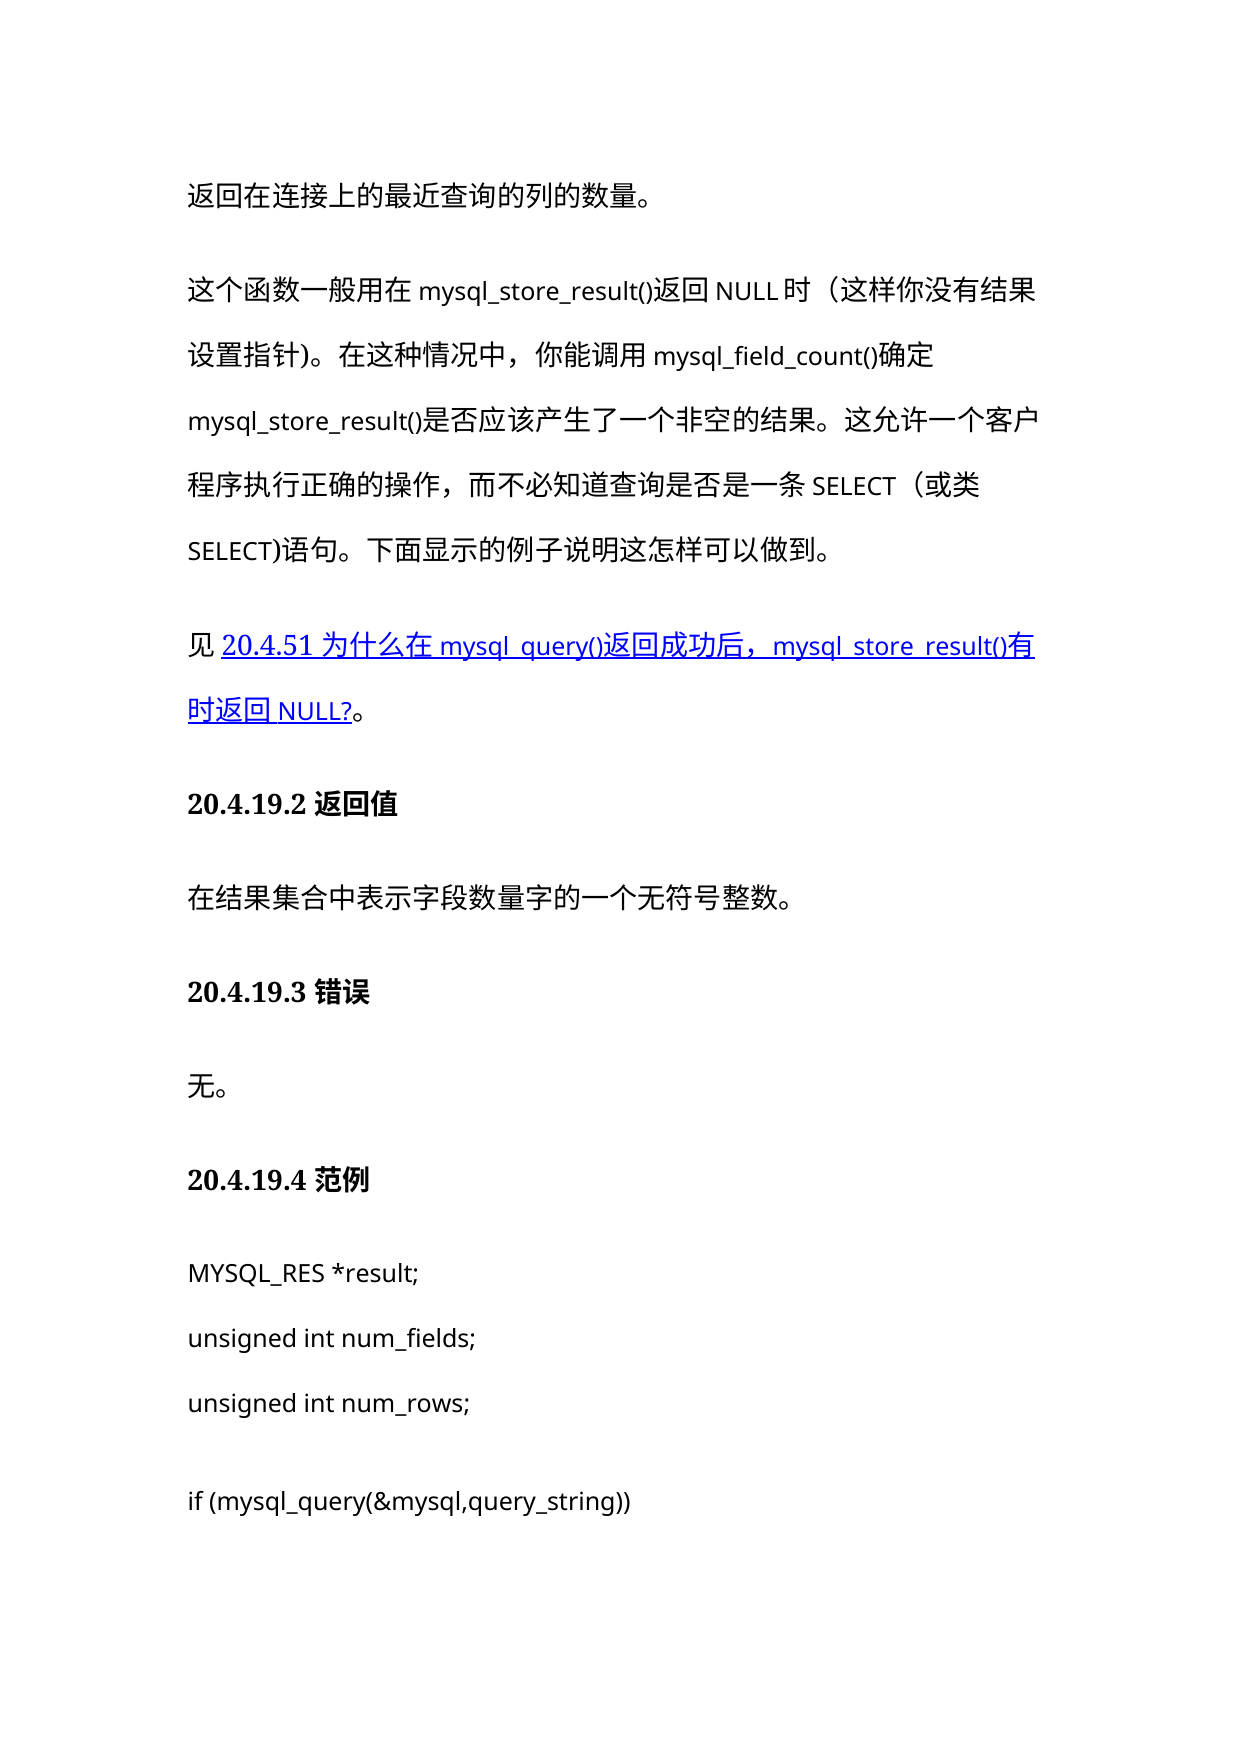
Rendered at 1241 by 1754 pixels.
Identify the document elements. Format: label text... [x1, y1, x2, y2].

text 在结果集合中表示字段数量字的一个无符号整数。 [187, 864, 1053, 929]
text 见20.4.51 为什么在mysql_query()返回成功后，mysql_store_result()有时返回NULL?。 [187, 610, 1053, 740]
text unsigned int num_rows; [187, 1370, 1053, 1435]
text 20.4.19.4 范例 [187, 1146, 1053, 1211]
text 无。 [187, 1052, 1053, 1117]
text 这个函数一般用在mysql_store_result()返回NULL时（这样你没有结果设置指针)。在这种情况中，你能调用mysql_field_count()确定mysql_store_result()是否应该产生了一个非空的结果。这允许一个客户程序执行正确的操作，而不必知道查询是否是一条SELECT（或类SELECT)语句。下面显示的例子说明这怎样可以做到。 [187, 256, 1053, 581]
text 20.4.19.2 返回值 [187, 769, 1053, 834]
text 返回在连接上的最近查询的列的数量。 [187, 162, 1053, 227]
text MYSQL_RES *result; [187, 1240, 1053, 1305]
text 20.4.19.3 错误 [187, 958, 1053, 1023]
text unsigned int num_fields; [187, 1305, 1053, 1370]
text if (mysql_query(&mysql,query_string)) [187, 1468, 1053, 1533]
